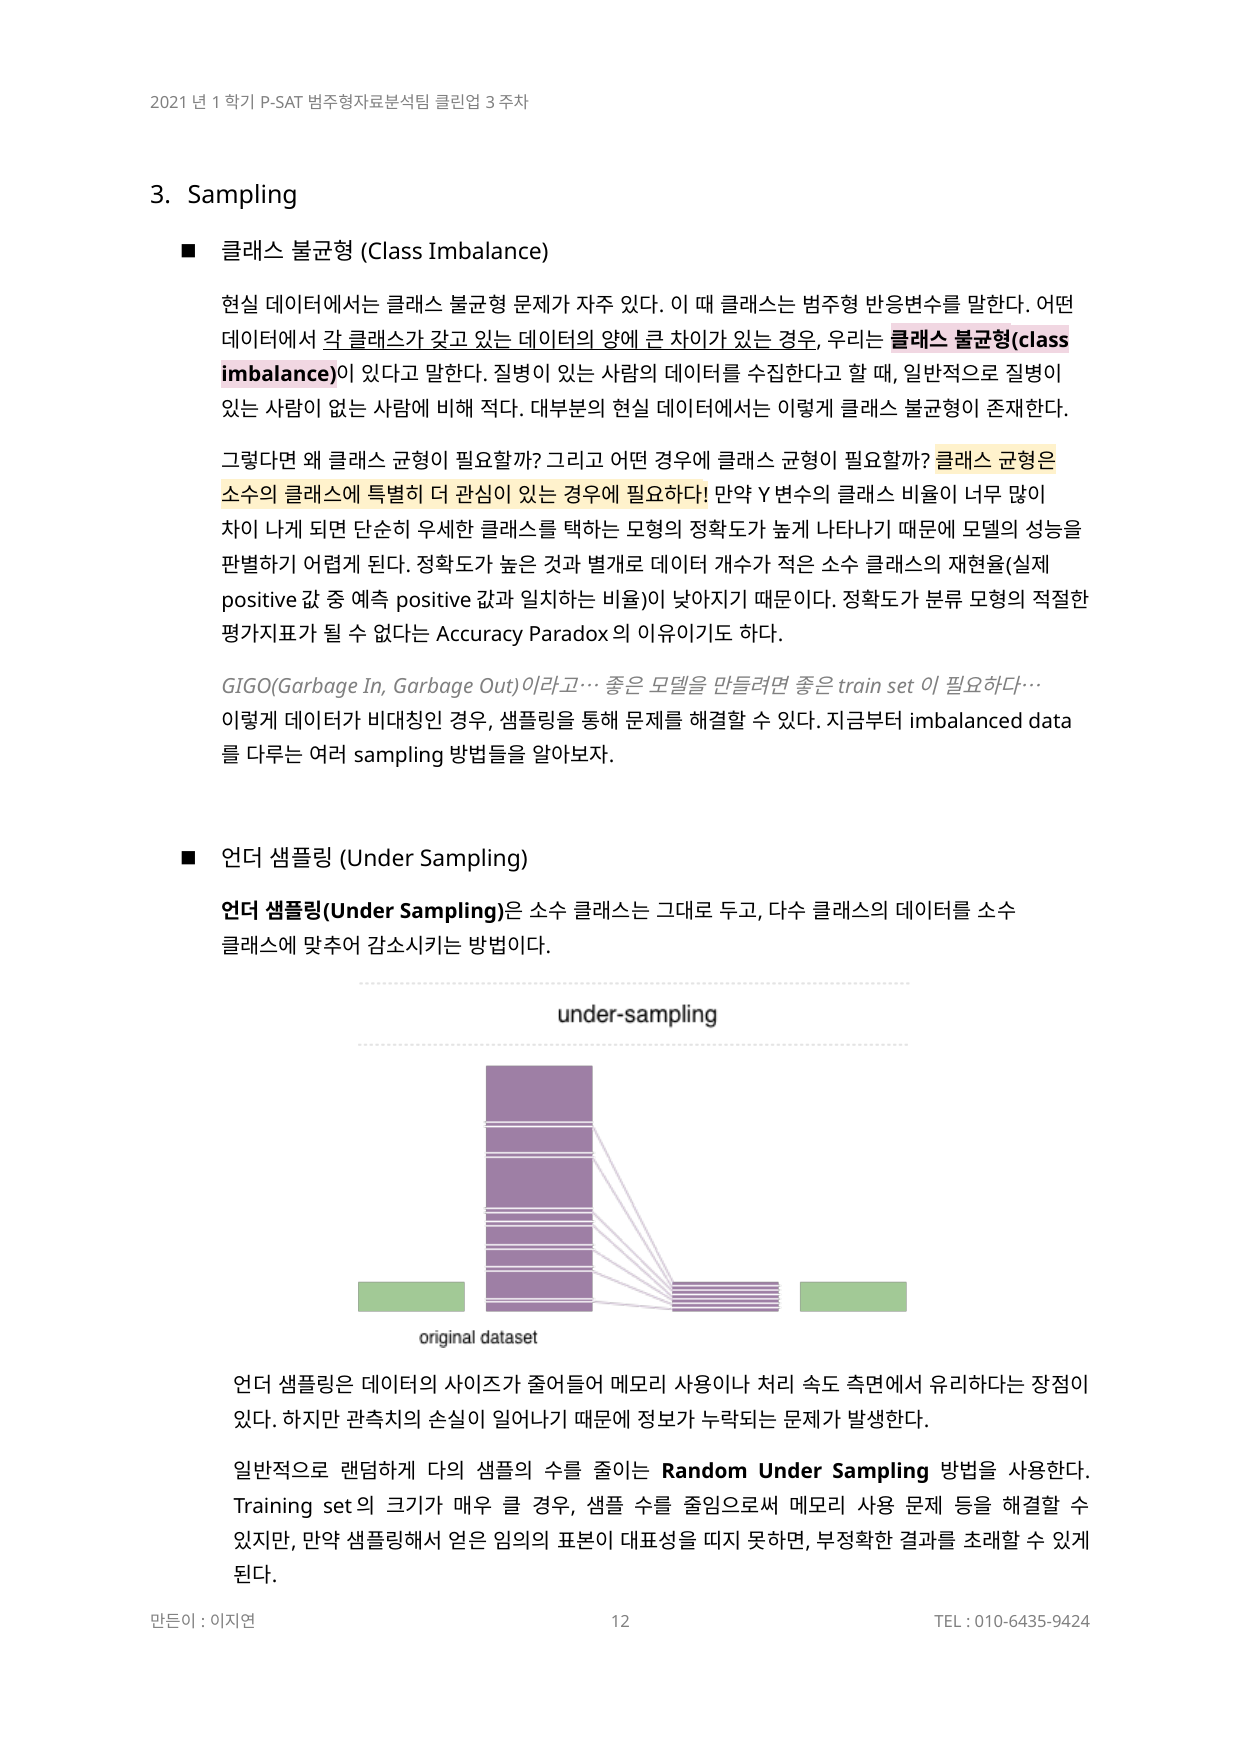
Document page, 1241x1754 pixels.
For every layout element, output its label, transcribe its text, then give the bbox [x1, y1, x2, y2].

picture [357, 980, 954, 1348]
text 일반적으로 랜덤하게 다의 샘플의 수를 줄이는 Random Under Sampling 방법을 사용한다. Training set의 크기가 매우 클 경우, 샘플 수를 줄임으로써 메모리 사용 문제 등을 해결할 수 있지만, 만약 샘플링해서 얻은 임의의 표본이 대표성을 띠지 못하면, 부정확한 결과를 초래할 수 있게 된다. [233, 1454, 1090, 1589]
list 언더 샘플링(Under Sampling)은 소수 클래스는 그대로 두고, 다수 클래스의 데이터를 소수 클래스에 맞추어 감소시키는 방법이다. [221, 894, 1090, 959]
list Sampling [150, 177, 1090, 211]
list 클래스 불균형 (Class Imbalance) [179, 233, 1090, 266]
list 그렇다면 왜 클래스 균형이 필요할까? 그리고 어떤 경우에 클래스 균형이 필요할까? 클래스 균형은 소수의 클래스에 특별히 더 관심이 있는 경우에 필요하다! 만약 Y변수의 클래스 비율이 너무 많이 차이 나게 되면 단순히 우세한 클래스를 택하는 모형의 정확도가 높게 나타나기 때문에 모델의 성능을 판별하기 어렵게 된다. 정확도가 높은 것과 별개로 데이터 개수가 적은 소수 클래스의 재현율(실제 positive값 중 예측 positive값과 일치하는 비율)이 낮아지기 때문이다. 정확도가 분류 모형의 적절한 평가지표가 될 수 없다는 Accuracy Paradox의 이유이기도 하다. [221, 444, 1090, 648]
text 언더 샘플링은 데이터의 사이즈가 줄어들어 메모리 사용이나 처리 속도 측면에서 유리하다는 장점이 있다. 하지만 관측치의 손실이 일어나기 때문에 정보가 누락되는 문제가 발생한다. [233, 1368, 1090, 1433]
list 현실 데이터에서는 클래스 불균형 문제가 자주 있다. 이 때 클래스는 범주형 반응변수를 말한다. 어떤 데이터에서 각 클래스가 갖고 있는 데이터의 양에 큰 차이가 있는 경우, 우리는 클래스 불균형(class imbalance)이 있다고 말한다. 질병이 있는 사람의 데이터를 수집한다고 할 때, 일반적으로 질병이 있는 사람이 없는 사람에 비해 적다. 대부분의 현실 데이터에서는 이렇게 클래스 불균형이 존재한다. [221, 288, 1090, 423]
list 언더 샘플링 (Under Sampling) [179, 839, 1090, 873]
list GIGO(Garbage In, Garbage Out)이라고… 좋은 모델을 만들려면 좋은 train set이 필요하다… 이렇게 데이터가 비대칭인 경우, 샘플링을 통해 문제를 해결할 수 있다. 지금부터 imbalanced data를 다루는 여러 sampling 방법들을 알아보자. [221, 669, 1090, 769]
